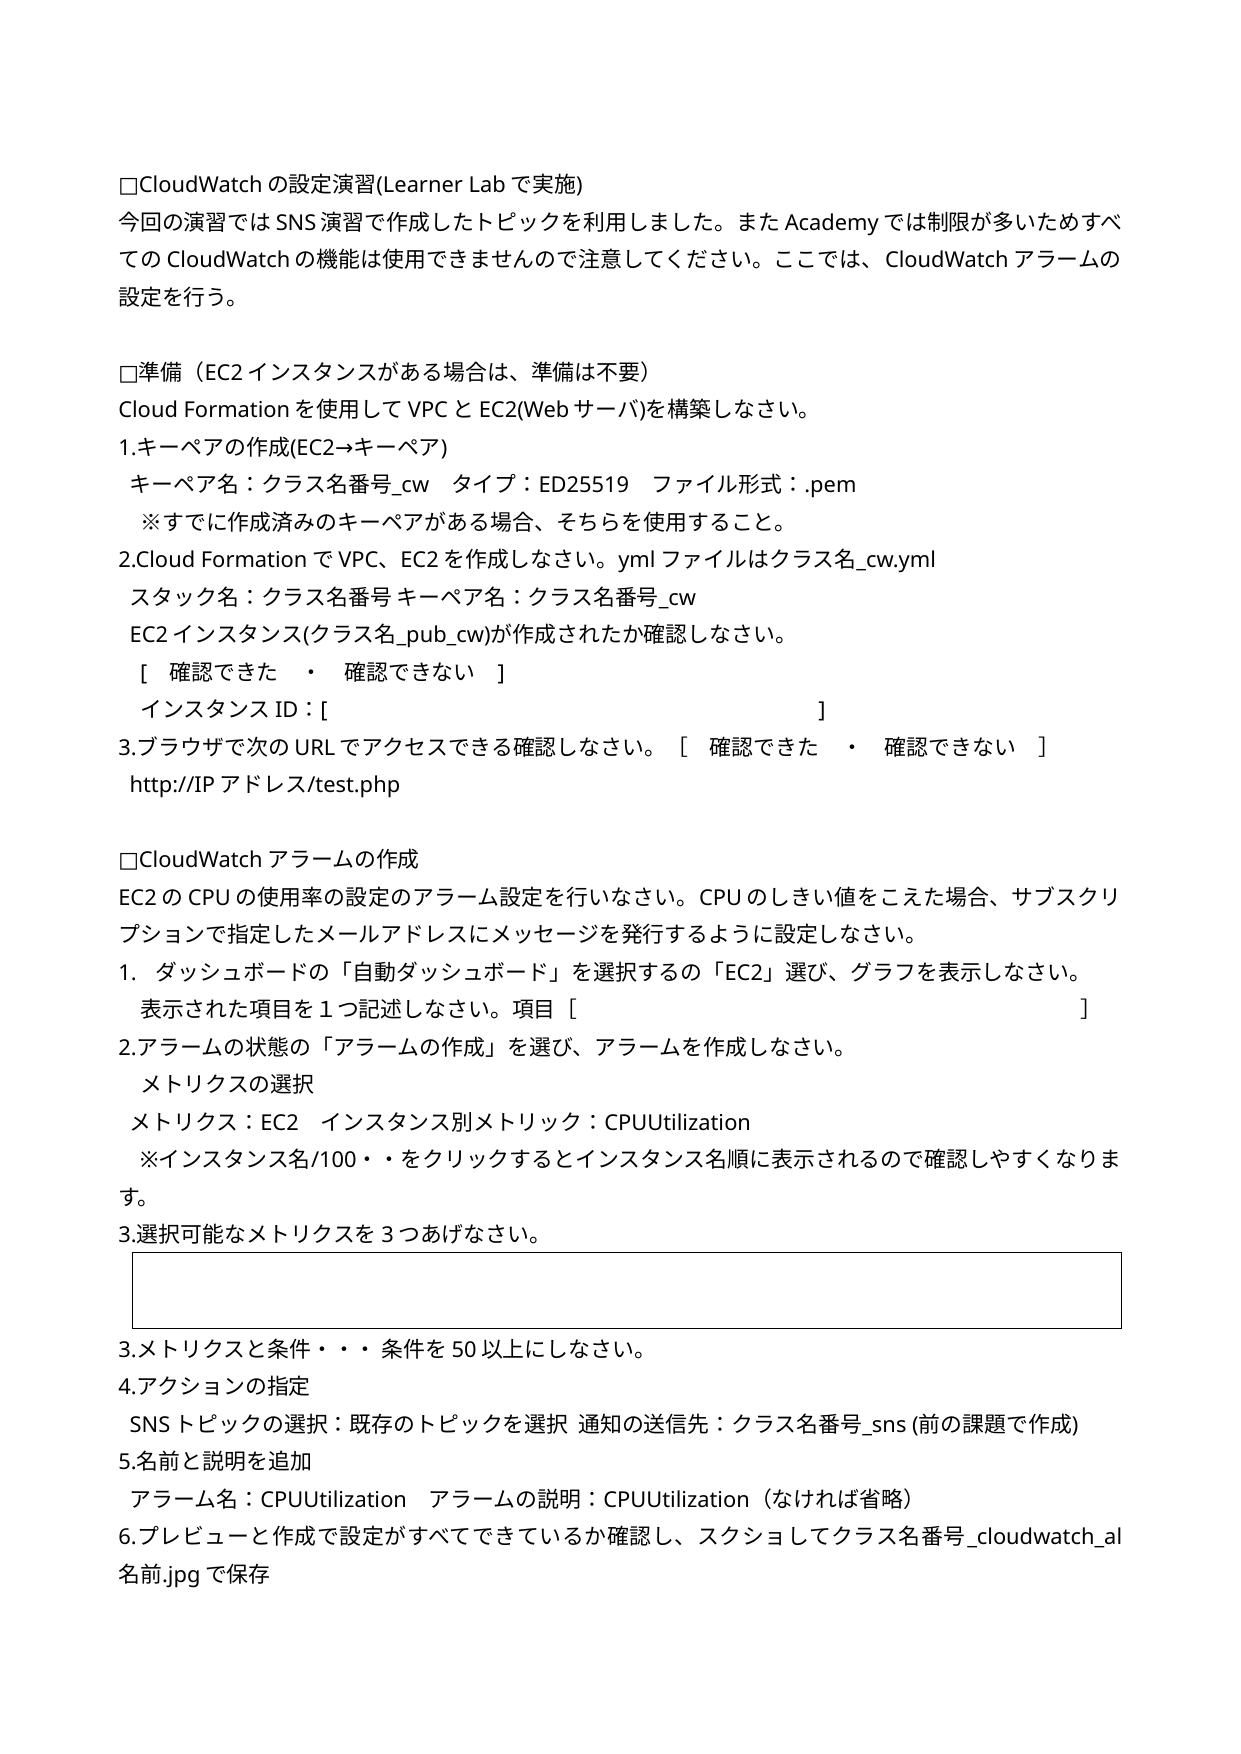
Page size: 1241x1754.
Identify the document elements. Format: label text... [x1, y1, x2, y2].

text 4.アクションの指定 [118, 1367, 1122, 1404]
text SNSトピックの選択：既存のトピックを選択 通知の送信先：クラス名番号_sns (前の課題で作成) [118, 1404, 1122, 1442]
text ※インスタンス名/100・・をクリックするとインスタンス名順に表示されるので確認しやすくなります。 [118, 1139, 1122, 1214]
text http://IPアドレス/test.php [118, 764, 1122, 802]
text Cloud Formationを使用してVPCとEC2(Webサーバ)を構築しなさい。 [118, 389, 1122, 427]
text 3.選択可能なメトリクスを3つあげなさい。 [118, 1214, 1122, 1252]
table_header [133, 1253, 1121, 1328]
text EC2のCPUの使用率の設定のアラーム設定を行いなさい。CPUのしきい値をこえた場合、サブスクリプションで指定したメールアドレスにメッセージを発行するように設定しなさい。 [118, 877, 1122, 952]
text 3.メトリクスと条件・・・ 条件を50以上にしなさい。 [118, 1329, 1122, 1367]
text スタック名：クラス名番号 キーペア名：クラス名番号_cw [118, 577, 1122, 614]
text EC2インスタンス(クラス名_pub_cw)が作成されたか確認しなさい。 [118, 614, 1122, 652]
text 2.アラームの状態の「アラームの作成」を選び、アラームを作成しなさい。 [118, 1027, 1122, 1064]
text ※すでに作成済みのキーペアがある場合、そちらを使用すること。 [118, 502, 1122, 539]
text □CloudWatchアラームの作成 [118, 839, 1122, 877]
text 今回の演習ではSNS演習で作成したトピックを利用しました。またAcademyでは制限が多いためすべてのCloudWatchの機能は使用できませんので注意してください。ここでは、CloudWatchアラームの設定を行う。 [118, 202, 1122, 314]
text □準備（EC2インスタンスがある場合は、準備は不要） [118, 352, 1122, 389]
text 3.ブラウザで次のURLでアクセスできる確認しなさい。［ 確認できた ・ 確認できない ］ [118, 727, 1122, 764]
text [ 確認できた ・ 確認できない ] [118, 652, 1122, 689]
text 1.キーペアの作成(EC2→キーペア) [118, 427, 1122, 464]
text インスタンスID：[ ] [118, 689, 1122, 727]
text キーペア名：クラス名番号_cw タイプ：ED25519 ファイル形式：.pem [118, 464, 1122, 502]
text 2.Cloud FormationでVPC、EC2を作成しなさい。ymlファイルはクラス名_cw.yml [118, 539, 1122, 577]
text 表示された項目を１つ記述しなさい。項目［ ］ [118, 989, 1122, 1027]
text 5.名前と説明を追加 [118, 1442, 1122, 1479]
text メトリクスの選択 [118, 1064, 1122, 1102]
text アラーム名：CPUUtilization アラームの説明：CPUUtilization（なければ省略） [118, 1479, 1122, 1517]
text メトリクス：EC2 インスタンス別メトリック：CPUUtilization [118, 1102, 1122, 1139]
text CloudWatchの設定演習(Learner Labで実施) [118, 164, 1122, 202]
text 6.プレビューと作成で設定がすべてできているか確認し、スクショしてクラス名番号_cloudwatch_al名前.jpgで保存 [118, 1517, 1122, 1592]
list ダッシュボードの「自動ダッシュボード」を選択するの「EC2」選び、グラフを表示しなさい。 [118, 952, 1122, 989]
